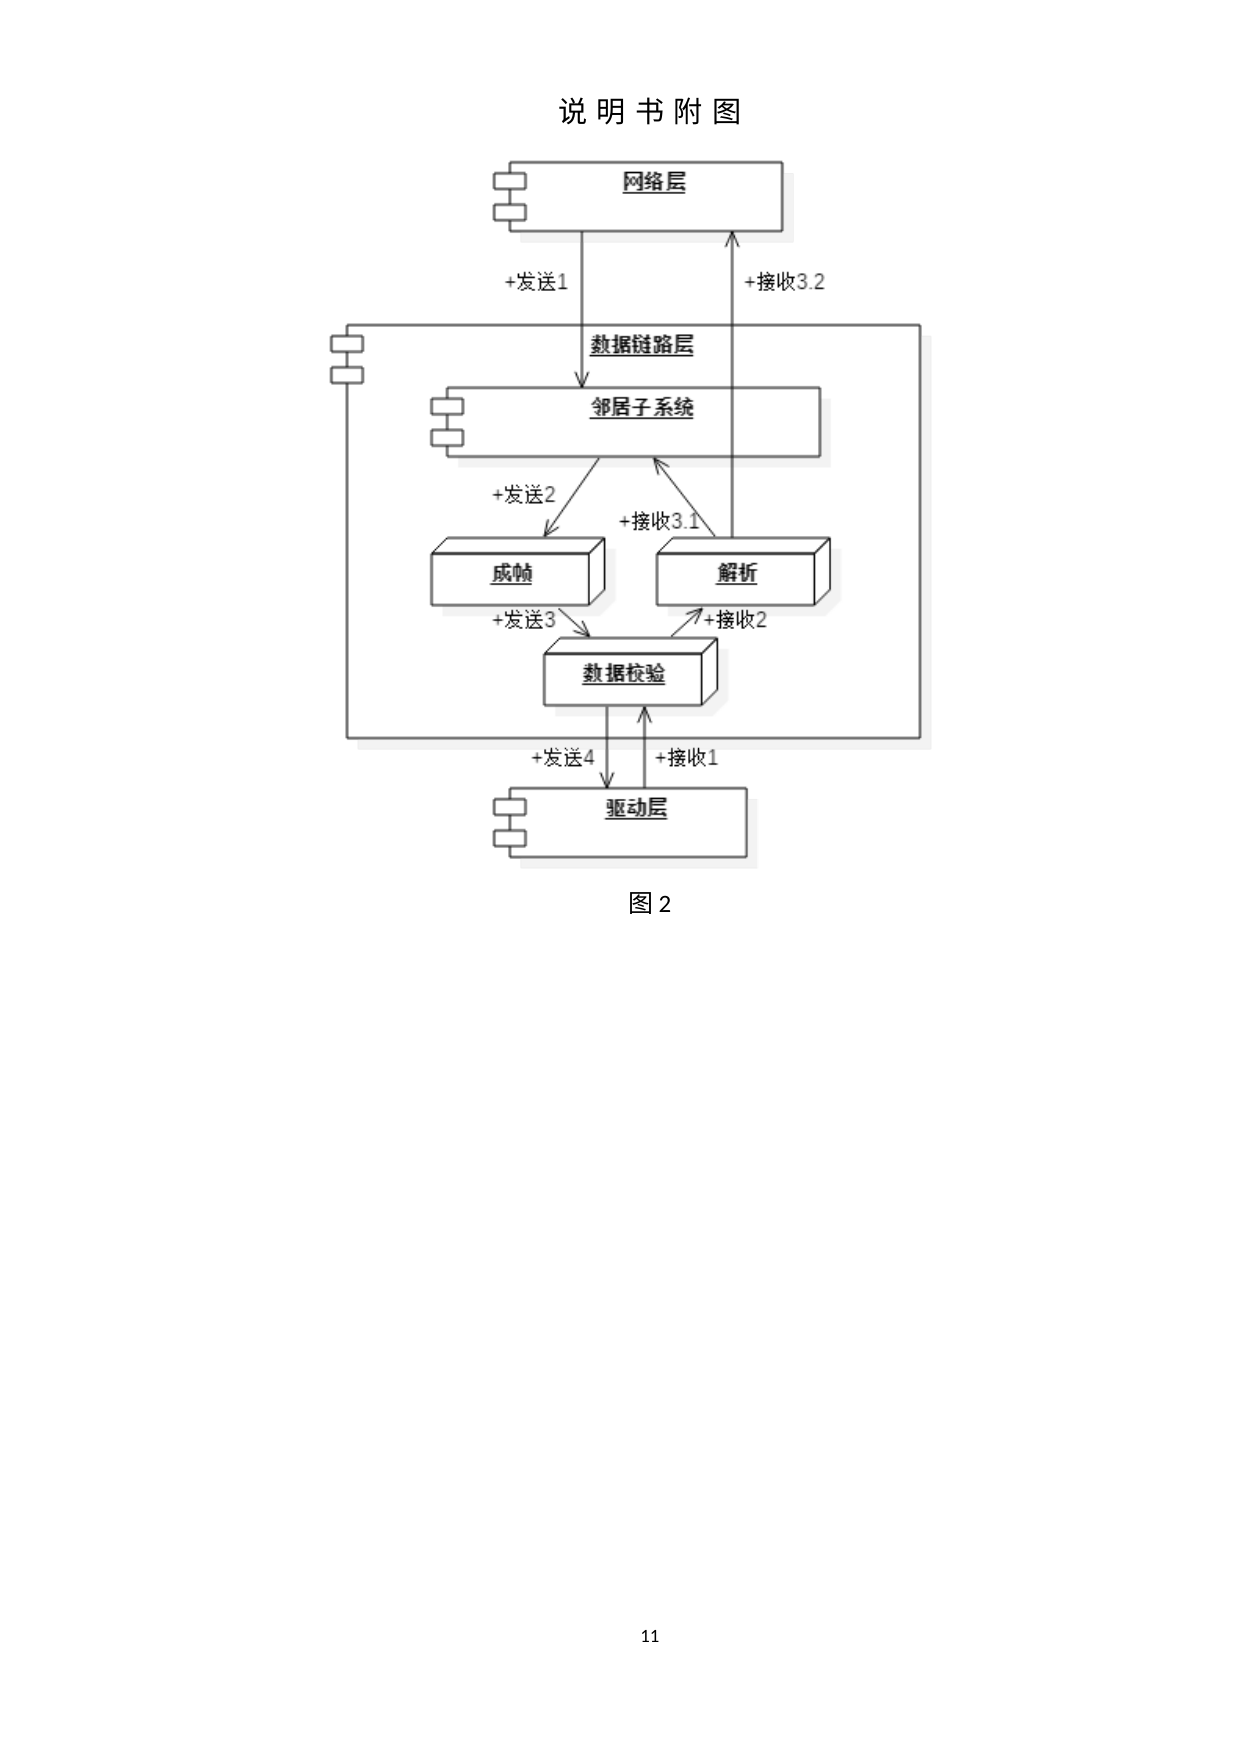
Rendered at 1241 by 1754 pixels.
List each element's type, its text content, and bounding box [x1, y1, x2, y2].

text 图2 [148, 883, 1152, 920]
picture [316, 147, 983, 879]
